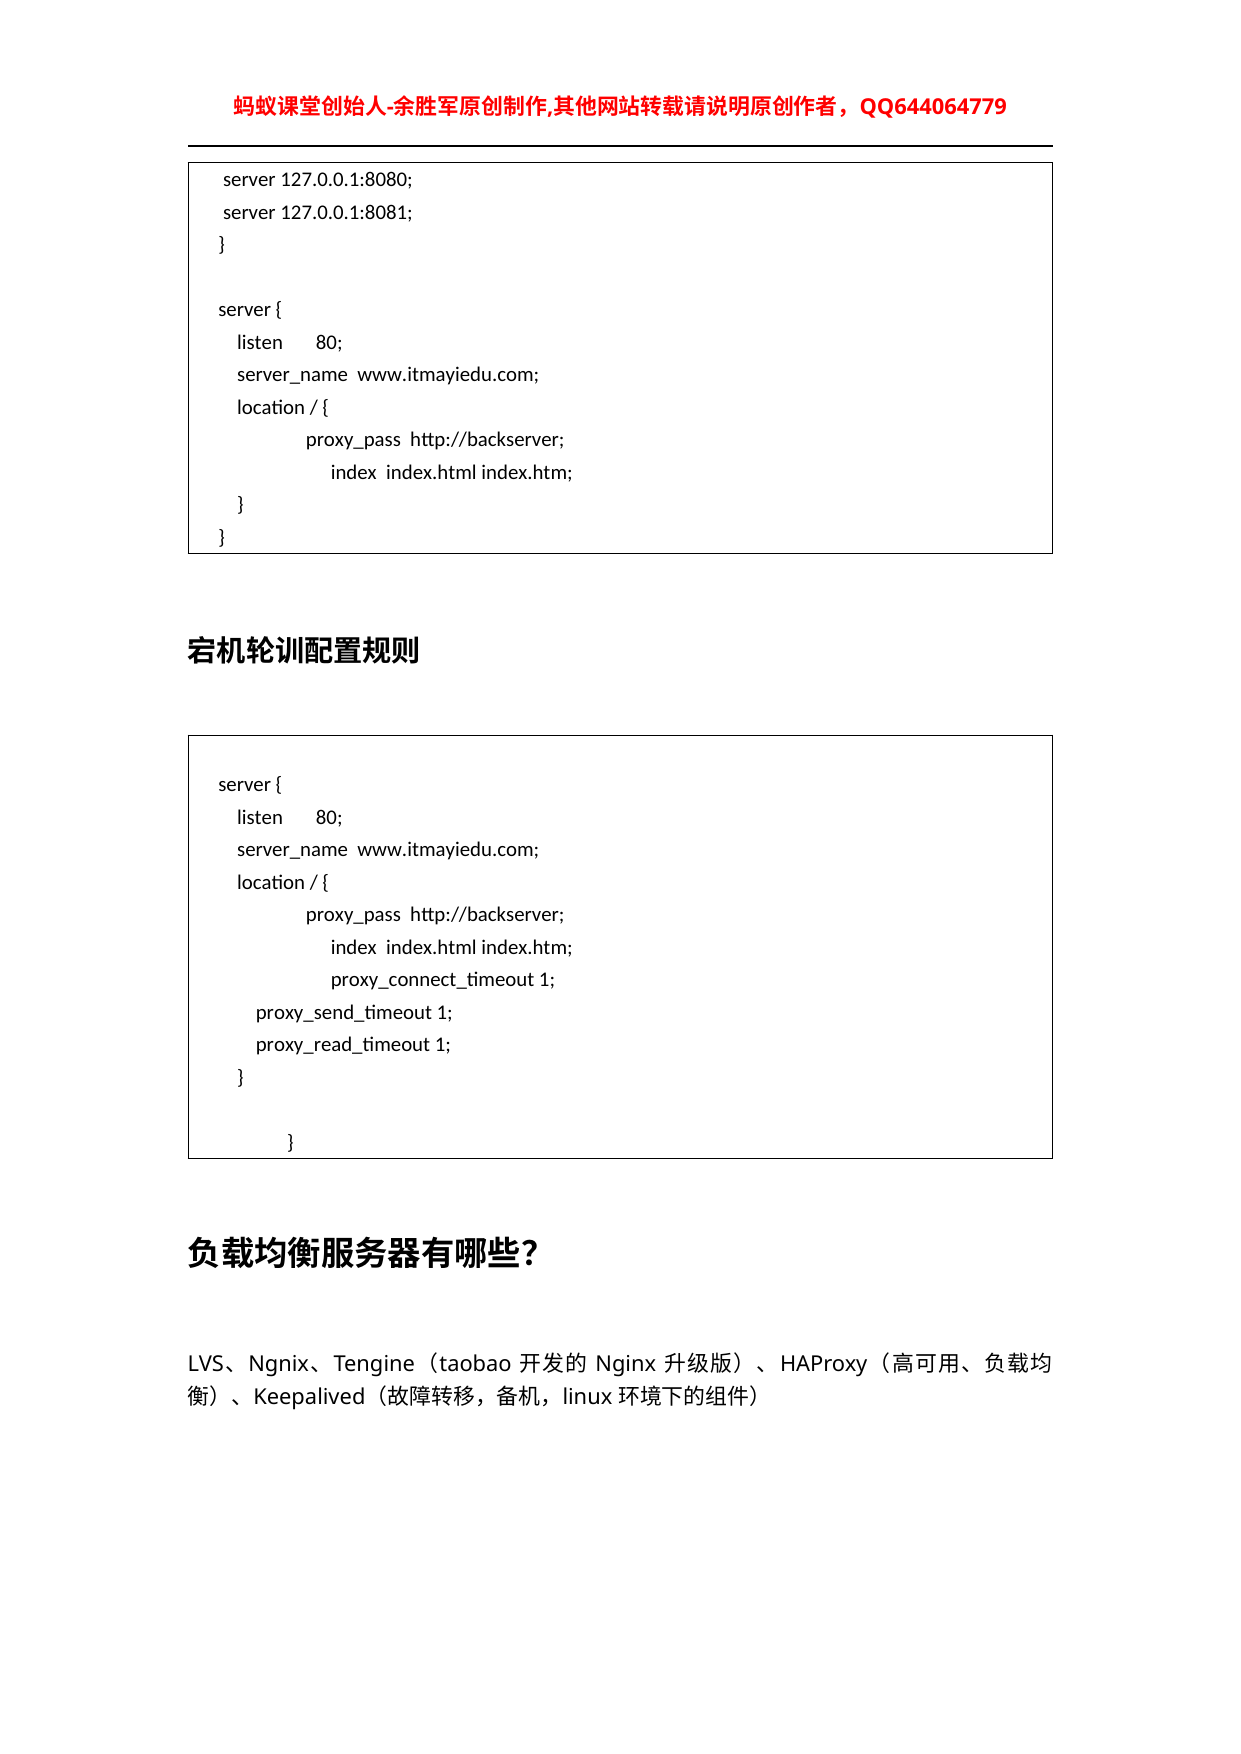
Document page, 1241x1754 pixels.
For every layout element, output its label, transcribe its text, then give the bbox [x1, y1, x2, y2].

subtitle 宕机轮训配置规则 [187, 616, 1053, 681]
table_header server { listen 80; server_name www.itmayiedu.com; location / { proxy_pass http://backserver; index index.html index.htm; proxy_connect_timeout 1; proxy_send_timeout 1; proxy_read_timeout 1; } } [189, 736, 1052, 1158]
text LVS、Ngnix、Tengine（taobao 开发的 Nginx 升级版）、HAProxy（高可用、负载均衡）、Keepalived（故障转移，备机，linux 环境下的组件） [187, 1346, 1053, 1411]
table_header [189, 163, 1052, 553]
subtitle 负载均衡服务器有哪些？ [187, 1219, 1053, 1284]
